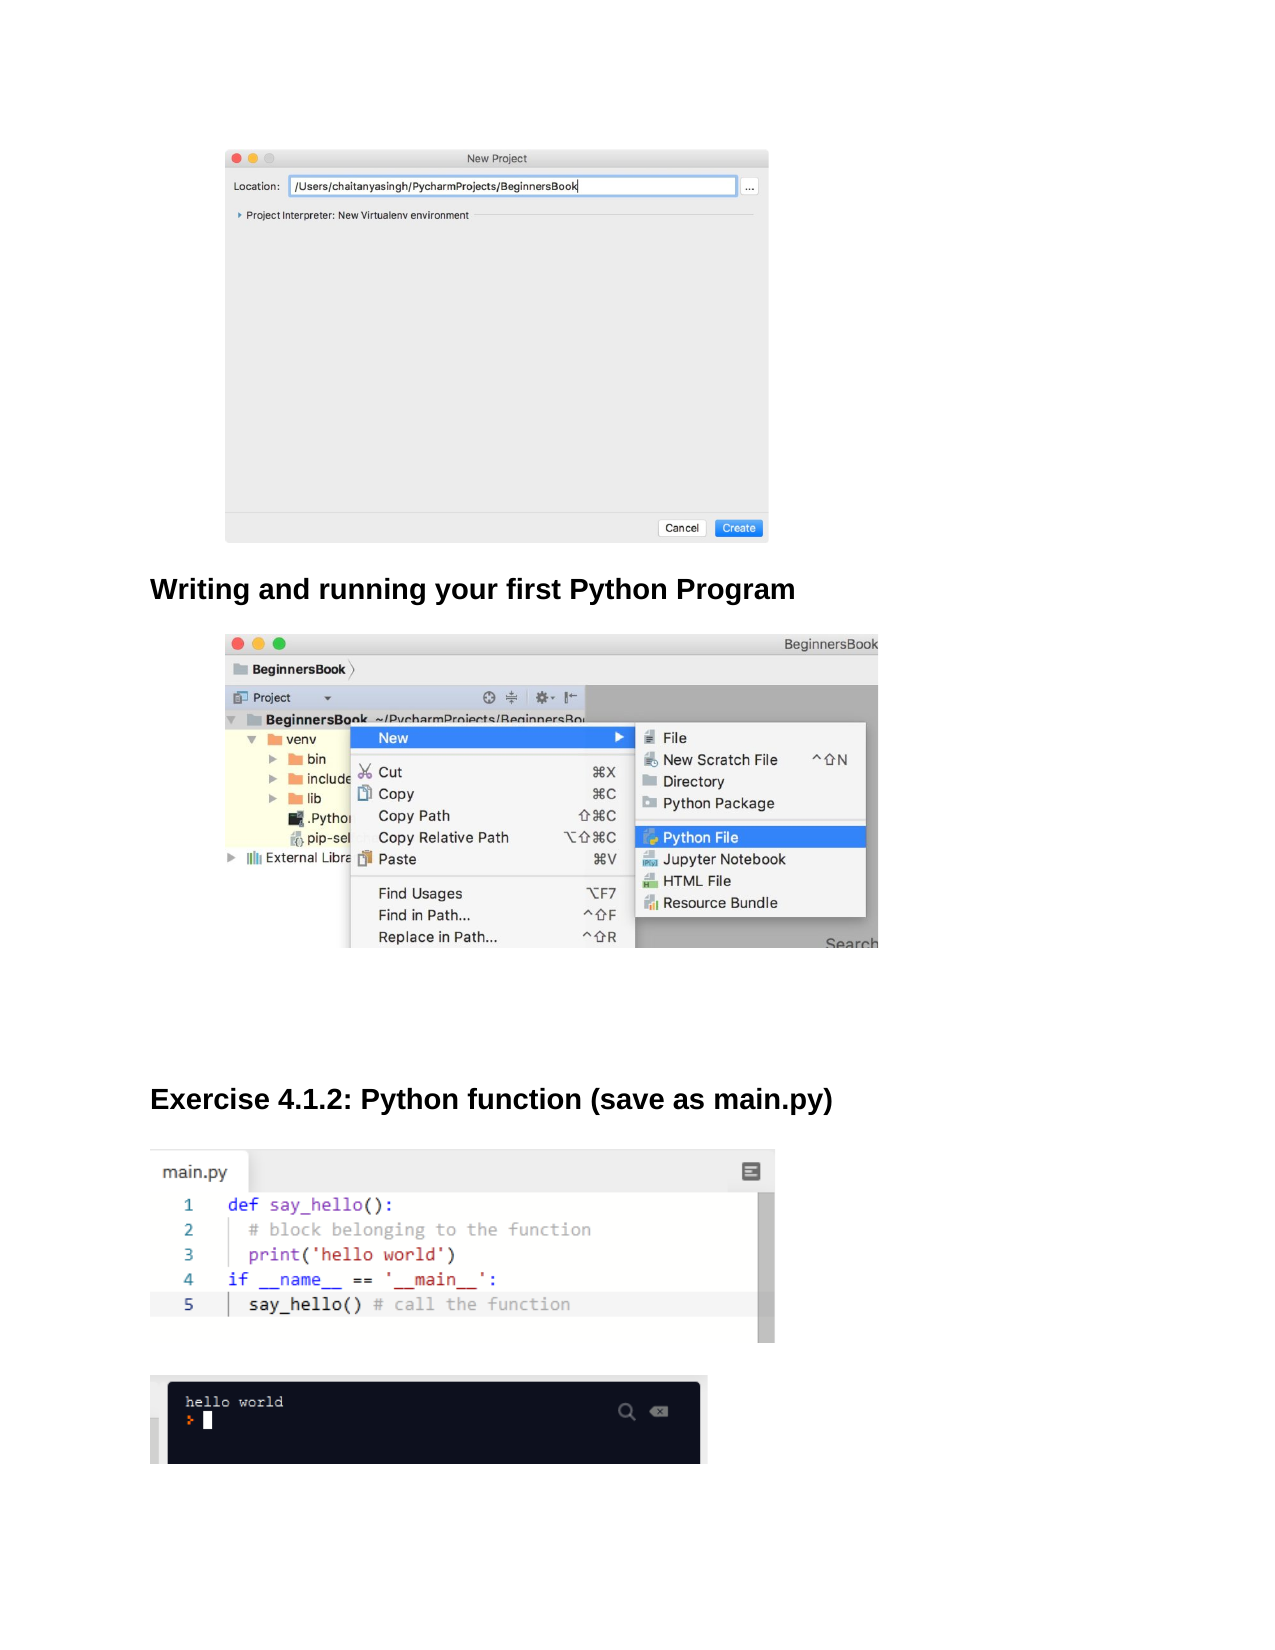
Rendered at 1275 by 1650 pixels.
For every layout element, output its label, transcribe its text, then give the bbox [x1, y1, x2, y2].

text Exercise 4.1.2: Python function (save as main.py) [150, 1082, 1125, 1116]
picture [150, 1375, 708, 1464]
text Writing and running your first Python Program [150, 572, 1125, 605]
picture [225, 634, 879, 948]
picture [225, 149, 769, 543]
picture [150, 1149, 775, 1343]
